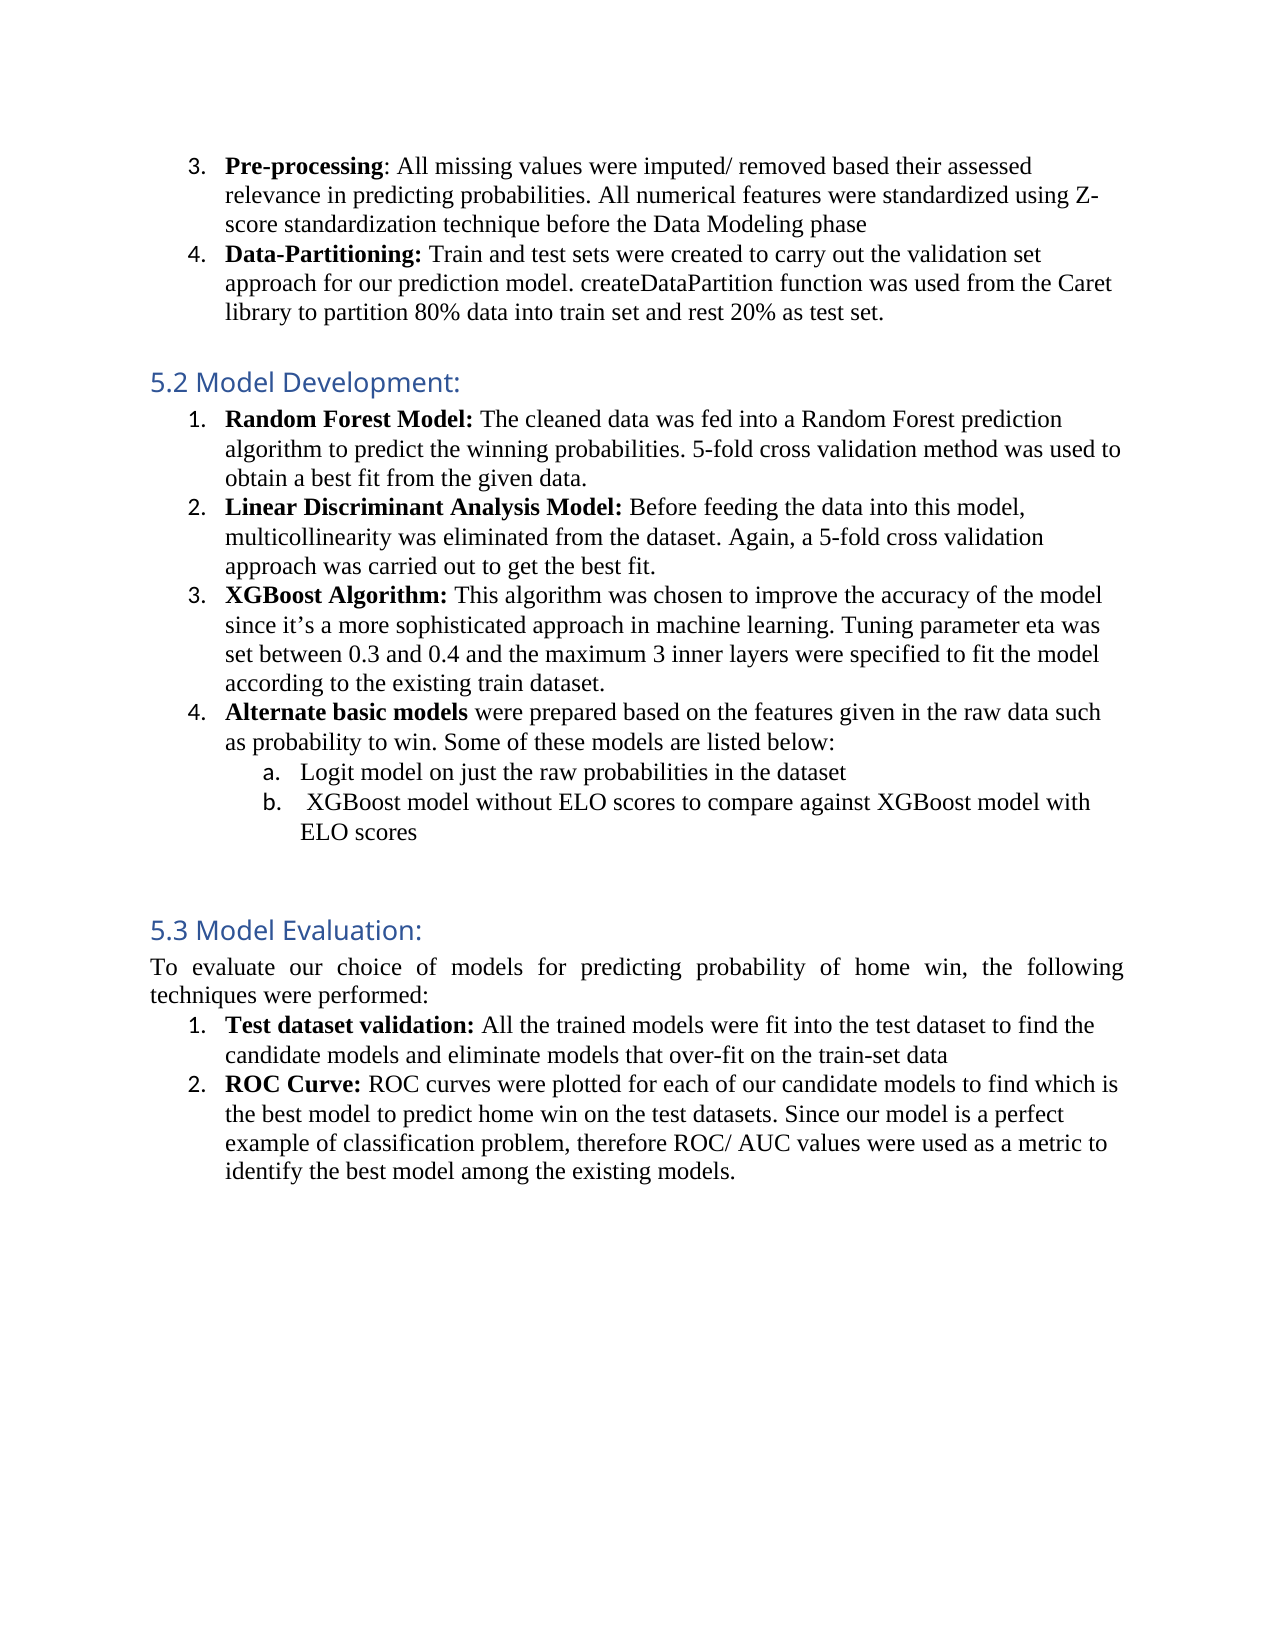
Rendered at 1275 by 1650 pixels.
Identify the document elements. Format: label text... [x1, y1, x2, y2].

list ROC Curve: ROC curves were plotted for each of our candidate models to find which is the best model to predict home win on the test datasets. Since our model is a perfect example of classification problem, therefore ROC/ AUC values were used as a metric to identify the best model among the existing models. [187, 1068, 1125, 1185]
list XGBoost model without ELO scores to compare against XGBoost model with ELO scores [262, 786, 1125, 845]
list Alternate basic models were prepared based on the features given in the raw data such as probability to win. Some of these models are listed below: [187, 696, 1125, 756]
subtitle 5.2 Model Development: [150, 364, 1125, 401]
subtitle 5.3 Model Evaluation: [150, 912, 1125, 949]
list XGBoost Algorithm: This algorithm was chosen to improve the accuracy of the model since it’s a more sophisticated approach in machine learning. Tuning parameter eta was set between 0.3 and 0.4 and the maximum 3 inner layers were specified to fit the model according to the existing train dataset. [187, 579, 1125, 696]
list Pre-processing: All missing values were imputed/ removed based their assessed relevance in predicting probabilities. All numerical features were standardized using Z-score standardization technique before the Data Modeling phase [187, 150, 1125, 238]
list Linear Discriminant Analysis Model: Before feeding the data into this model, multicollinearity was eliminated from the dataset. Again, a 5-fold cross validation approach was carried out to get the best fit. [187, 492, 1125, 579]
text To evaluate our choice of models for predicting probability of home win, the following techniques were performed: [150, 952, 1125, 1009]
list Logit model on just the raw probabilities in the dataset [262, 756, 1125, 786]
list Data-Partitioning: Train and test sets were created to carry out the validation set approach for our prediction model. createDataPartition function was used from the Caret library to partition 80% data into train set and rest 20% as test set. [187, 238, 1125, 326]
list Test dataset validation: All the trained models were fit into the test dataset to find the candidate models and eliminate models that over-fit on the train-set data [187, 1009, 1125, 1068]
list Random Forest Model: The cleaned data was fed into a Random Forest prediction algorithm to predict the winning probabilities. 5-fold cross validation method was used to obtain a best fit from the given data. [187, 403, 1125, 492]
